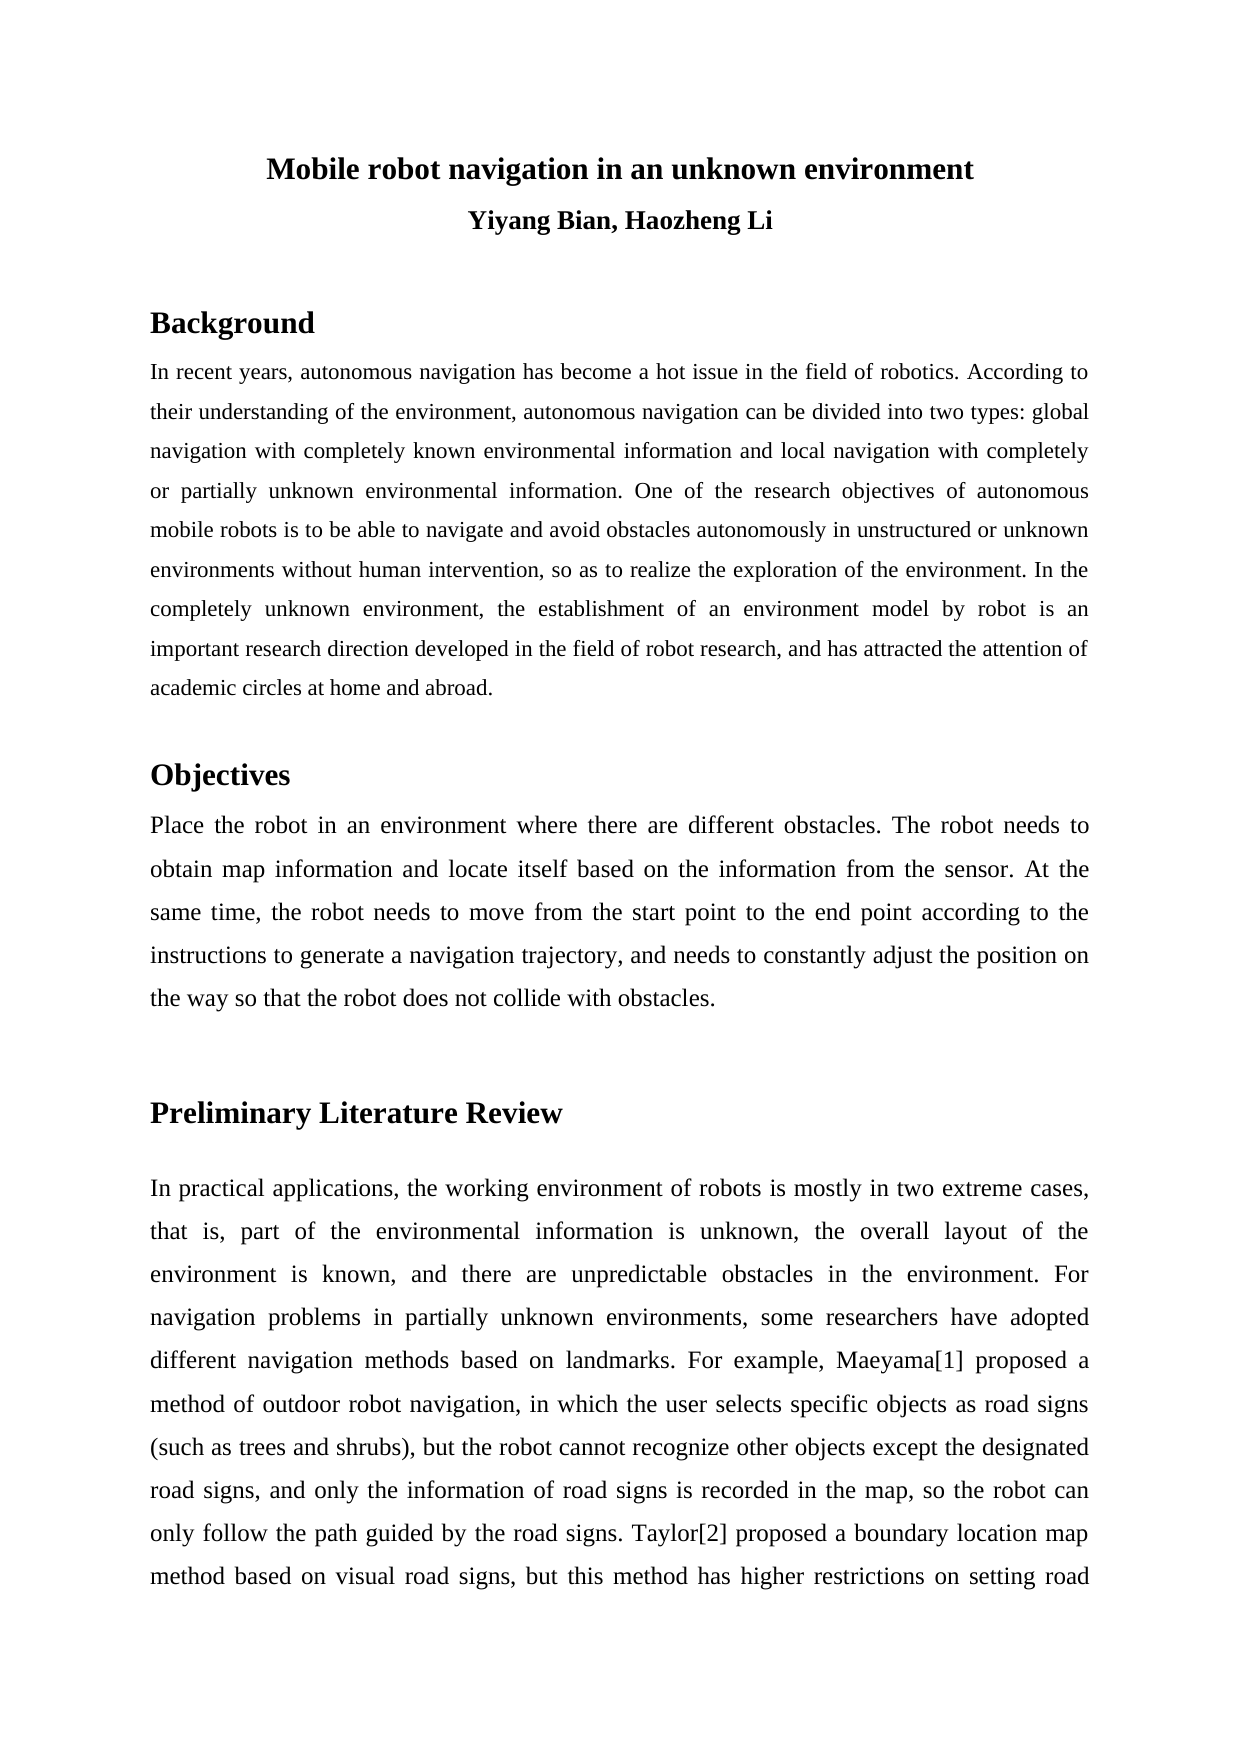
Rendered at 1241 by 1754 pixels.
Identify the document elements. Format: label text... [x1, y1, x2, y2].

text Yiyang Bian, Haozheng Li [150, 204, 1090, 235]
text Objectives [150, 757, 1090, 793]
text Preliminary Literature Review [150, 1094, 1090, 1130]
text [150, 1173, 1090, 1590]
text In recent years, autonomous navigation has become a hot issue in the field of robotics. According to their understanding of the environment, autonomous navigation can be divided into two types: global navigation with completely known environmental information and local navigation with completely or partially unknown environmental information. One of the research objectives of autonomous mobile robots is to be able to navigate and avoid obstacles autonomously in unstructured or unknown environments without human intervention, so as to realize the exploration of the environment. In the completely unknown environment, the establishment of an environment model by robot is an important research direction developed in the field of robot research, and has attracted the attention of academic circles at home and abroad. [150, 358, 1090, 700]
text Place the robot in an environment where there are different obstacles. The robot needs to obtain map information and locate itself based on the information from the sensor. At the same time, the robot needs to move from the start point to the end point according to the instructions to generate a navigation trajectory, and needs to constantly adjust the position on the way so that the robot does not collide with obstacles. [150, 811, 1090, 1012]
text Mobile robot navigation in an unknown environment [150, 150, 1090, 186]
text Background [150, 304, 1090, 340]
